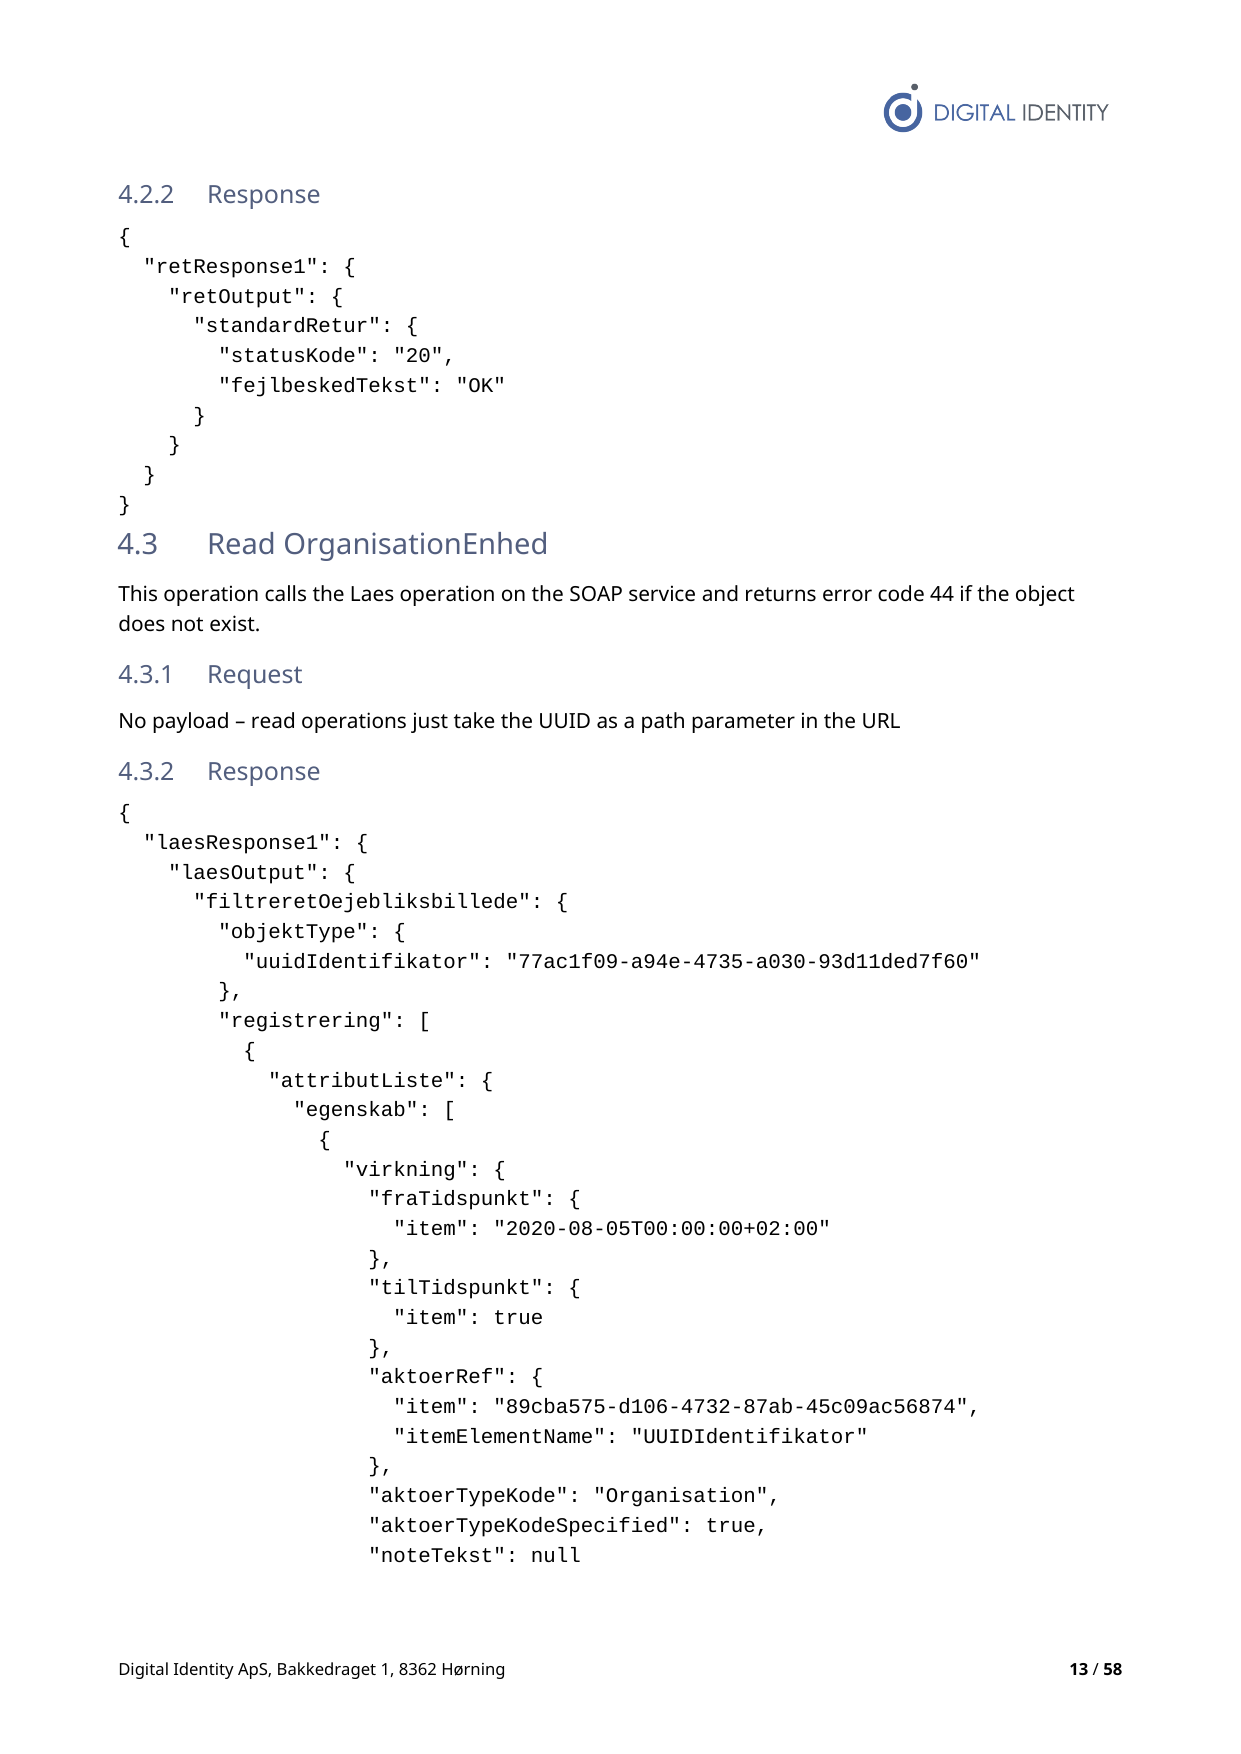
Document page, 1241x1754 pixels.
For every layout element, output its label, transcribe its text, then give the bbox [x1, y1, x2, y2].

text "laesResponse1": { [118, 832, 1122, 856]
text "statusKode": "20", [118, 345, 1122, 369]
text "laesOutput": { [118, 862, 1122, 885]
subtitle Response [118, 753, 1122, 787]
text "attributListe": { [118, 1069, 1122, 1093]
subtitle Response [118, 177, 1122, 211]
text No payload – read operations just take the UUID as a path parameter in the URL [118, 706, 1122, 734]
text }, [118, 1456, 1122, 1479]
text "aktoerRef": { [118, 1366, 1122, 1390]
text } [118, 404, 1122, 428]
text { [118, 226, 1122, 250]
text "itemElementName": "UUIDIdentifikator" [118, 1426, 1122, 1449]
text "retOutput": { [118, 286, 1122, 309]
text { [118, 1040, 1122, 1063]
text }, [118, 981, 1122, 1004]
text "aktoerTypeKode": "Organisation", [118, 1485, 1122, 1509]
text "uuidIdentifikator": "77ac1f09-a94e-4735-a030-93d11ded7f60" [118, 951, 1122, 974]
text "objektType": { [118, 921, 1122, 945]
text "noteTekst": null [118, 1544, 1122, 1568]
text } [118, 464, 1122, 488]
text "item": true [118, 1307, 1122, 1331]
subtitle Read OrganisationEnhed [117, 523, 1122, 563]
text "filtreretOejebliksbillede": { [118, 891, 1122, 915]
text This operation calls the Laes operation on the SOAP service and returns error code 44 if the object does not exist. [118, 579, 1122, 638]
text "virkning": { [118, 1159, 1122, 1182]
text "standardRetur": { [118, 316, 1122, 339]
subtitle Request [118, 657, 1122, 691]
text "tilTidspunkt": { [118, 1277, 1122, 1301]
text "fejlbeskedTekst": "OK" [118, 375, 1122, 398]
text "registrering": [ [118, 1010, 1122, 1034]
text }, [118, 1248, 1122, 1271]
text "fraTidspunkt": { [118, 1188, 1122, 1212]
text "aktoerTypeKodeSpecified": true, [118, 1515, 1122, 1538]
text }, [118, 1337, 1122, 1360]
text "retResponse1": { [118, 256, 1122, 280]
text } [118, 494, 1122, 517]
picture [864, 73, 1123, 145]
text { [118, 802, 1122, 826]
text { [118, 1129, 1122, 1153]
text } [118, 434, 1122, 458]
text "item": "89cba575-d106-4732-87ab-45c09ac56874", [118, 1396, 1122, 1420]
text "item": "2020-08-05T00:00:00+02:00" [118, 1218, 1122, 1242]
text "egenskab": [ [118, 1099, 1122, 1123]
